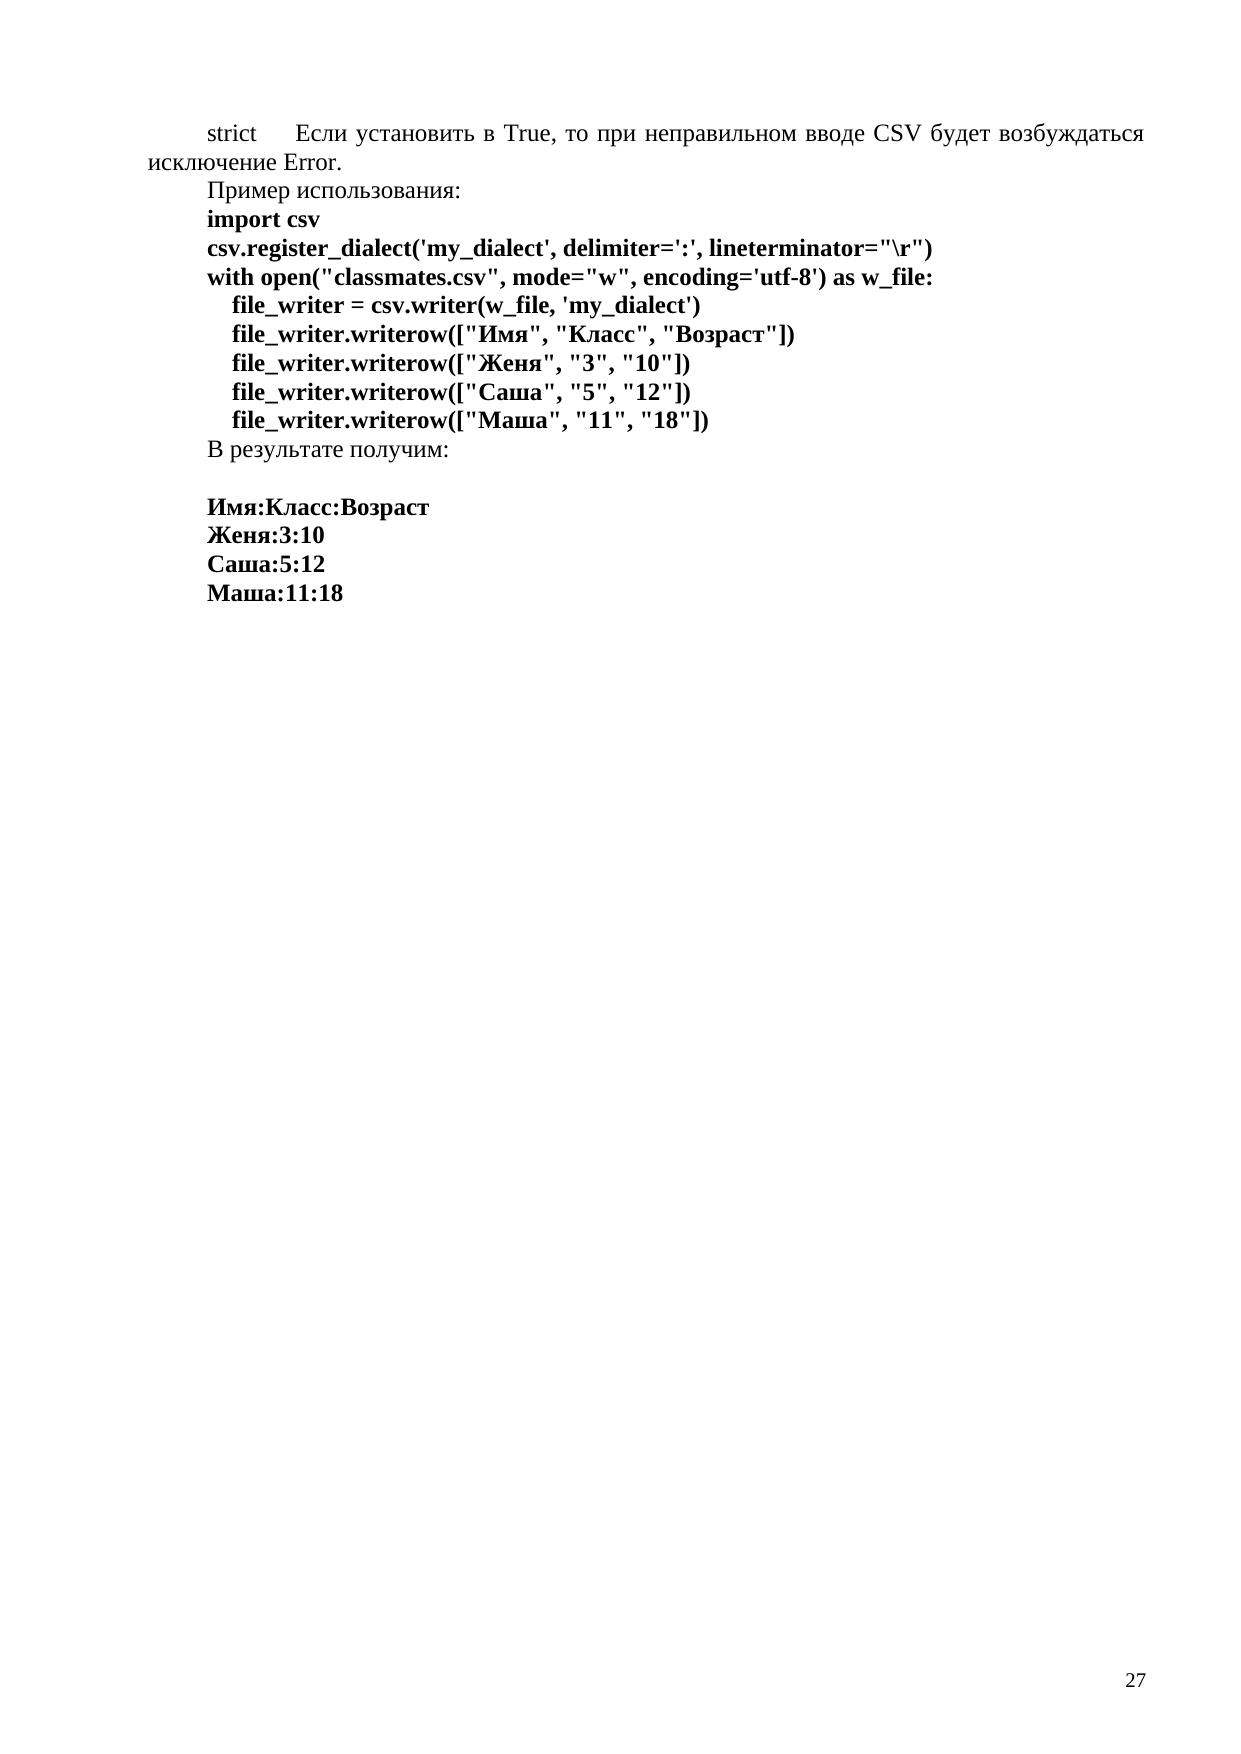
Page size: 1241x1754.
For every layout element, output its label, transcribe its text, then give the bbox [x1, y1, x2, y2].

text file_writer.writerow(["Саша", "5", "12"]) [148, 377, 1146, 406]
text file_writer.writerow(["Женя", "3", "10"]) [148, 348, 1146, 377]
text import csv [148, 204, 1146, 233]
text Женя:3:10 [148, 521, 1146, 549]
text Маша:11:18 [148, 578, 1146, 607]
text csv.register_dialect('my_dialect', delimiter=':', lineterminator="\r") [148, 233, 1146, 262]
text strict Если установить в True, то при неправильном вводе CSV будет возбуждаться исключение Error. [148, 118, 1146, 176]
text Саша:5:12 [148, 549, 1146, 578]
text Пример использования: [148, 176, 1146, 204]
text В результате получим: [148, 434, 1146, 463]
text file_writer.writerow(["Маша", "11", "18"]) [148, 406, 1146, 434]
text file_writer = csv.writer(w_file, 'my_dialect') [148, 291, 1146, 319]
text file_writer.writerow(["Имя", "Класс", "Возраст"]) [148, 319, 1146, 348]
text Имя:Класс:Возраст [148, 492, 1146, 521]
text with open("classmates.csv", mode="w", encoding='utf-8') as w_file: [148, 262, 1146, 291]
